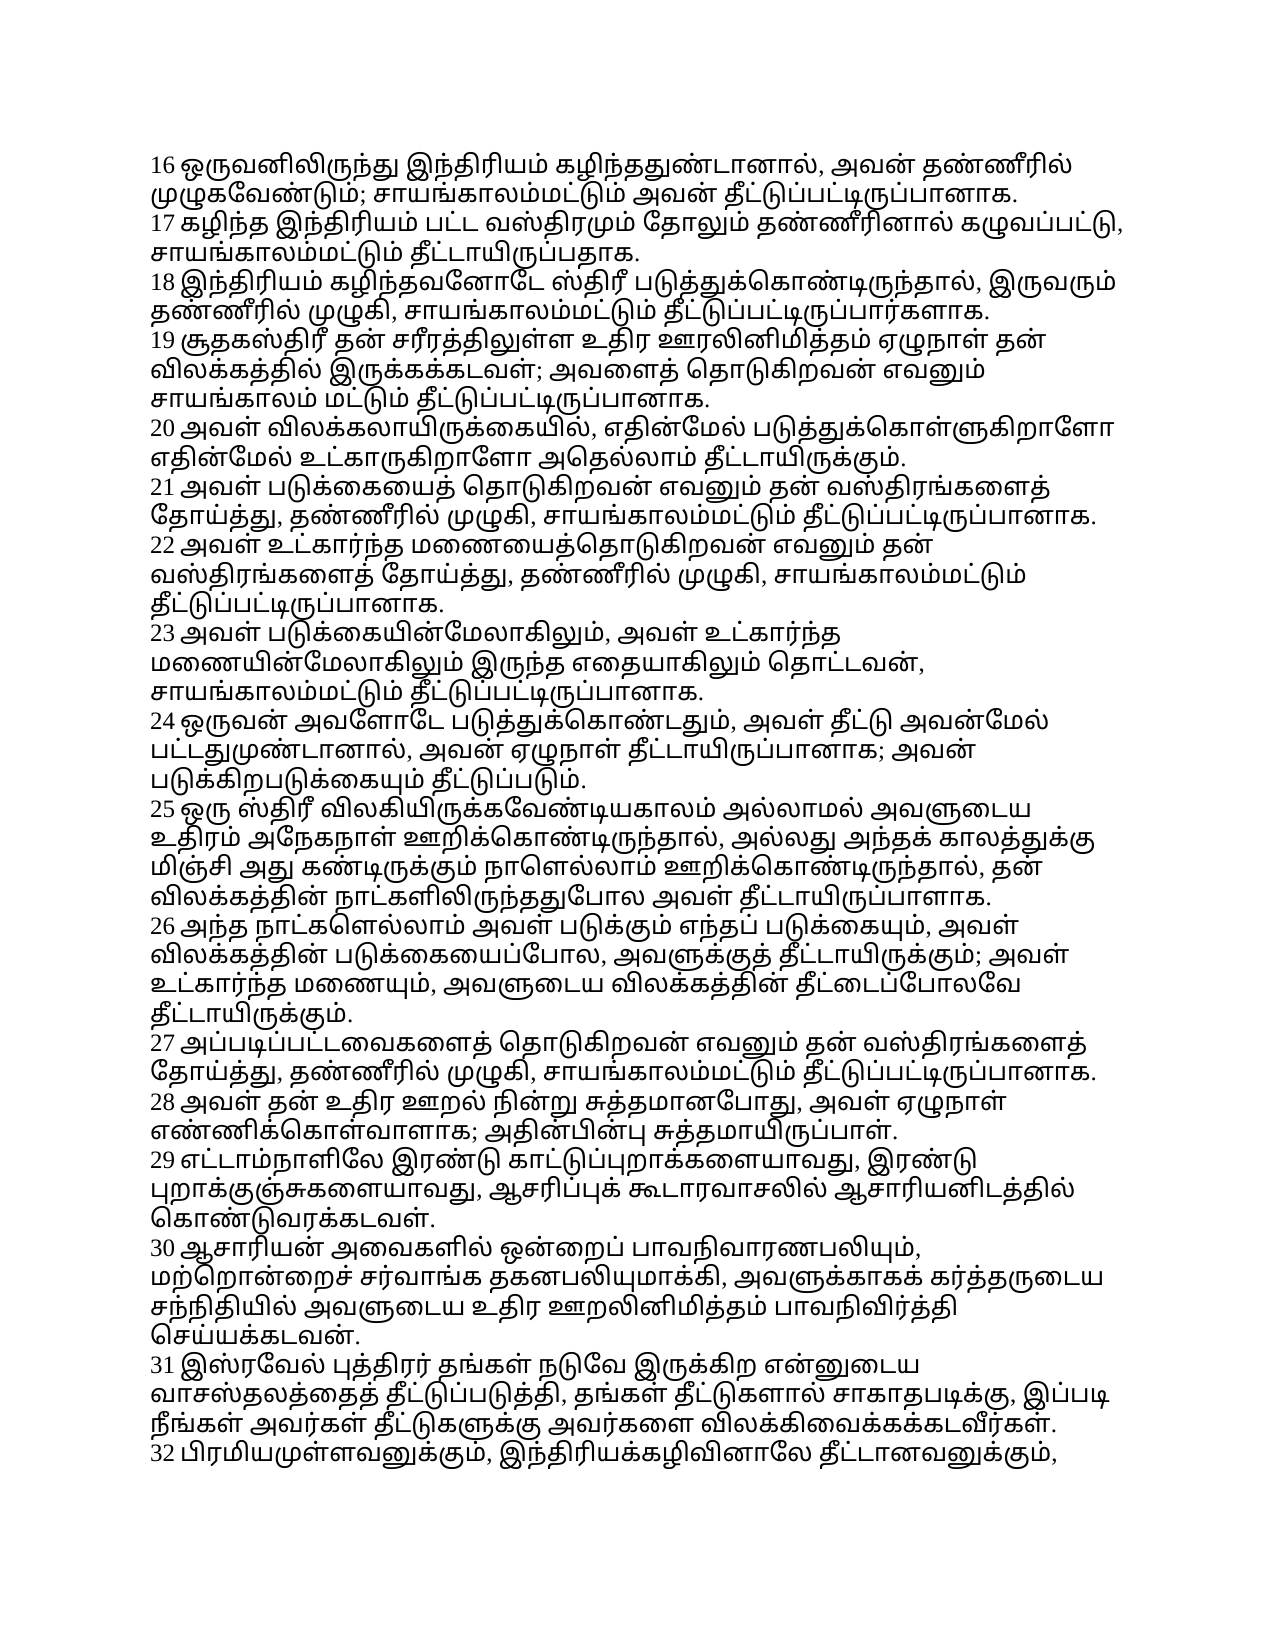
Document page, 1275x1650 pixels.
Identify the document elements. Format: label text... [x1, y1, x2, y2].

text 31இஸ்ரவேல் புத்திரர் தங்கள் நடுவே இருக்கிற என்னுடைய வாசஸ்தலத்தைத் தீட்டுப்படுத்தி, தங்கள் தீட்டுகளால் சாகாதபடிக்கு, இப்படி நீங்கள் அவர்கள் தீட்டுகளுக்கு அவர்களை விலக்கிவைக்கக்கடவீர்கள். [150, 1350, 1125, 1438]
text 17கழிந்த இந்திரியம் பட்ட வஸ்திரமும் தோலும் தண்ணீரினால் கழுவப்பட்டு, சாயங்காலம்மட்டும் தீட்டாயிருப்பதாக. [150, 208, 1125, 267]
text 22அவள் உட்கார்ந்த மணையைத்தொடுகிறவன் எவனும் தன் வஸ்திரங்களைத் தோய்த்து, தண்ணீரில் முழுகி, சாயங்காலம்மட்டும் தீட்டுப்பட்டிருப்பானாக. [150, 531, 1125, 618]
text 29எட்டாம்நாளிலே இரண்டு காட்டுப்புறாக்களையாவது, இரண்டு புறாக்குஞ்சுகளையாவது, ஆசரிப்புக் கூடாரவாசலில் ஆசாரியனிடத்தில் கொண்டுவரக்கடவள். [150, 1145, 1125, 1233]
text 27அப்படிப்பட்டவைகளைத் தொடுகிறவன் எவனும் தன் வஸ்திரங்களைத் தோய்த்து, தண்ணீரில் முழுகி, சாயங்காலம்மட்டும் தீட்டுப்பட்டிருப்பானாக. [150, 1028, 1125, 1087]
text 28அவள் தன் உதிர ஊறல் நின்று சுத்தமானபோது, அவள் ஏழுநாள் எண்ணிக்கொள்வாளாக; அதின்பின்பு சுத்தமாயிருப்பாள். [150, 1087, 1125, 1145]
text 32பிரமியமுள்ளவனுக்கும், இந்திரியக்கழிவினாலே தீட்டானவனுக்கும், [150, 1438, 1125, 1467]
text 24ஒருவன் அவளோடே படுத்துக்கொண்டதும், அவள் தீட்டு அவன்மேல் பட்டதுமுண்டானால், அவன் ஏழுநாள் தீட்டாயிருப்பானாக; அவன் படுக்கிறபடுக்கையும் தீட்டுப்படும். [150, 706, 1125, 794]
text 18இந்திரியம் கழிந்தவனோடே ஸ்திரீ படுத்துக்கொண்டிருந்தால், இருவரும் தண்ணீரில் முழுகி, சாயங்காலம்மட்டும் தீட்டுப்பட்டிருப்பார்களாக. [150, 267, 1125, 326]
text 21அவள் படுக்கையைத் தொடுகிறவன் எவனும் தன் வஸ்திரங்களைத் தோய்த்து, தண்ணீரில் முழுகி, சாயங்காலம்மட்டும் தீட்டுப்பட்டிருப்பானாக. [150, 472, 1125, 531]
text 26அந்த நாட்களெல்லாம் அவள் படுக்கும் எந்தப் படுக்கையும், அவள் விலக்கத்தின் படுக்கையைப்போல, அவளுக்குத் தீட்டாயிருக்கும்; அவள் உட்கார்ந்த மணையும், அவளுடைய விலக்கத்தின் தீட்டைப்போலவே தீட்டாயிருக்கும். [150, 911, 1125, 1028]
text 16ஒருவனிலிருந்து இந்திரியம் கழிந்ததுண்டானால், அவன் தண்ணீரில் முழுகவேண்டும்; சாயங்காலம்மட்டும் அவன் தீட்டுப்பட்டிருப்பானாக. [150, 150, 1125, 208]
text 20அவள் விலக்கலாயிருக்கையில், எதின்மேல் படுத்துக்கொள்ளுகிறாளோ எதின்மேல் உட்காருகிறாளோ அதெல்லாம் தீட்டாயிருக்கும். [150, 413, 1125, 472]
text 23அவள் படுக்கையின்மேலாகிலும், அவள் உட்கார்ந்த மணையின்மேலாகிலும் இருந்த எதையாகிலும் தொட்டவன், சாயங்காலம்மட்டும் தீட்டுப்பட்டிருப்பானாக. [150, 618, 1125, 706]
text 25ஒரு ஸ்திரீ விலகியிருக்கவேண்டியகாலம் அல்லாமல் அவளுடைய உதிரம் அநேகநாள் ஊறிக்கொண்டிருந்தால், அல்லது அந்தக் காலத்துக்கு மிஞ்சி அது கண்டிருக்கும் நாளெல்லாம் ஊறிக்கொண்டிருந்தால், தன் விலக்கத்தின் நாட்களிலிருந்ததுபோல அவள் தீட்டாயிருப்பாளாக. [150, 794, 1125, 911]
text 30ஆசாரியன் அவைகளில் ஒன்றைப் பாவநிவாரணபலியும், மற்றொன்றைச் சர்வாங்க தகனபலியுமாக்கி, அவளுக்காகக் கர்த்தருடைய சந்நிதியில் அவளுடைய உதிர ஊறலினிமித்தம் பாவநிவிர்த்தி செய்யக்கடவன். [150, 1233, 1125, 1350]
text 19சூதகஸ்திரீ தன் சரீரத்திலுள்ள உதிர ஊரலினிமித்தம் ஏழுநாள் தன் விலக்கத்தில் இருக்கக்கடவள்; அவளைத் தொடுகிறவன் எவனும் சாயங்காலம் மட்டும் தீட்டுப்பட்டிருப்பானாக. [150, 326, 1125, 413]
